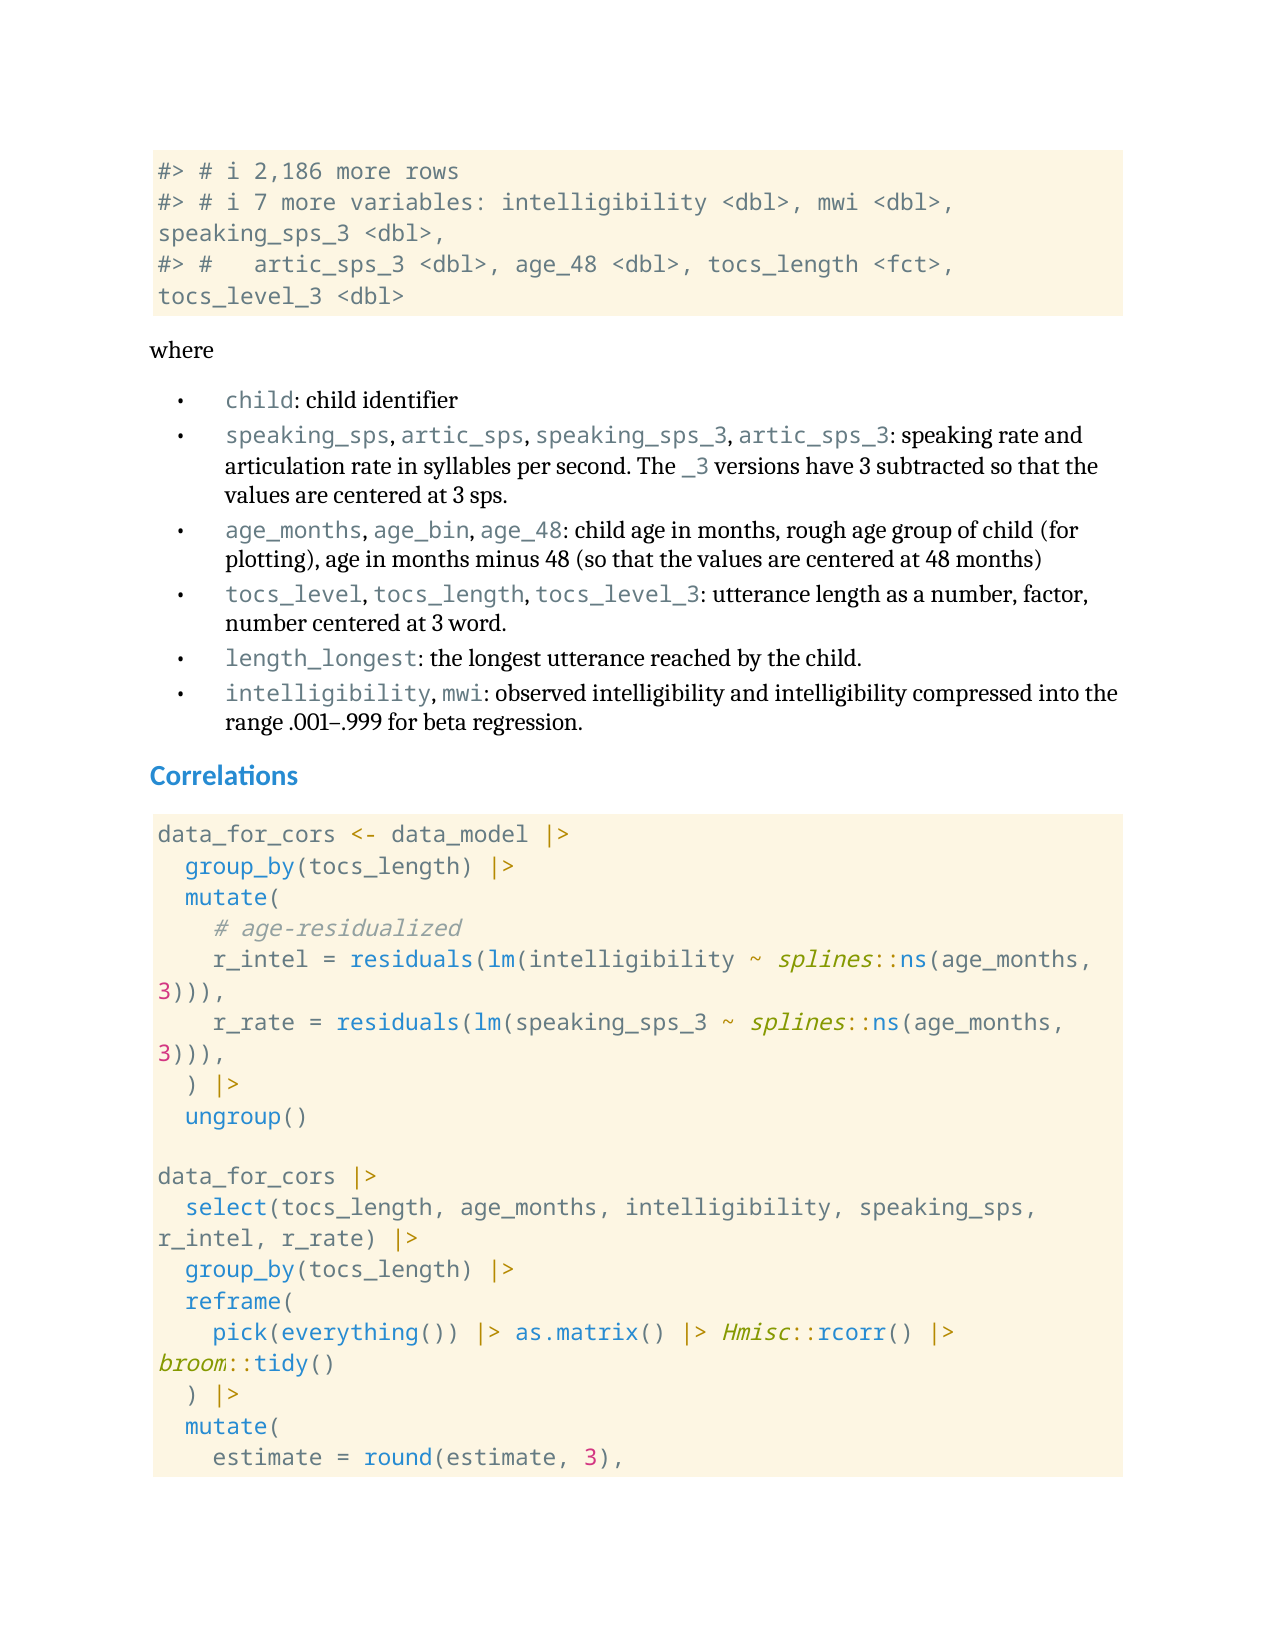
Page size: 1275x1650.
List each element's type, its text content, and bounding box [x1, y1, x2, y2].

list length_longest: the longest utterance reached by the child. [175, 641, 1125, 673]
subtitle Correlations [150, 757, 1125, 793]
list speaking_sps, artic_sps, speaking_sps_3, artic_sps_3: speaking rate and articulation rate in syllables per second. The _3 versions have 3 subtracted so that the values are centered at 3 sps. [175, 419, 1125, 510]
list intelligibility, mwi: observed intelligibility and intelligibility compressed into the range .001–.999 for beta regression. [175, 676, 1125, 736]
list tocs_level, tocs_length, tocs_level_3: utterance length as a number, factor, number centered at 3 word. [175, 578, 1125, 638]
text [154, 151, 1122, 315]
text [154, 815, 1122, 1476]
text where [150, 336, 1125, 365]
list age_months, age_bin, age_48: child age in months, rough age group of child (for plotting), age in months minus 48 (so that the values are centered at 48 months) [175, 514, 1125, 574]
list child: child identifier [175, 384, 1125, 415]
